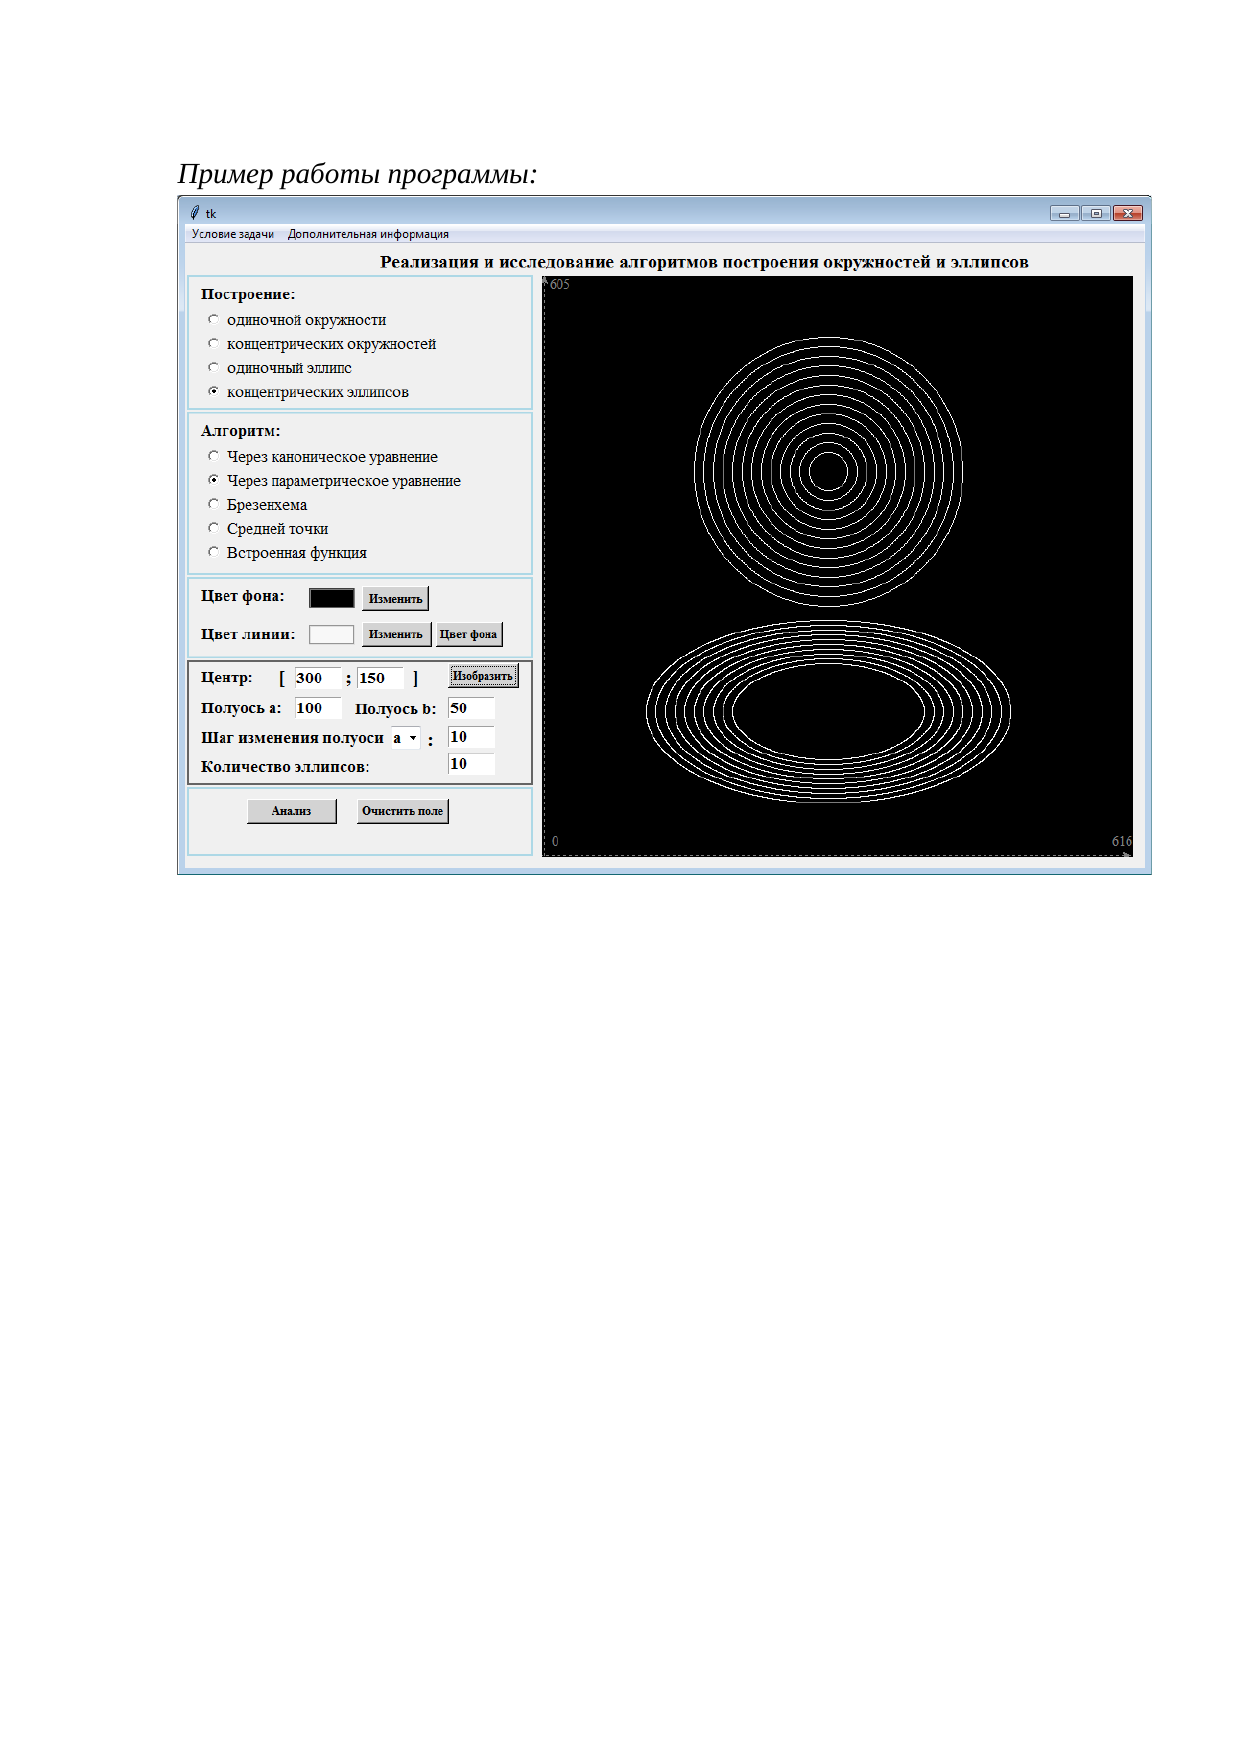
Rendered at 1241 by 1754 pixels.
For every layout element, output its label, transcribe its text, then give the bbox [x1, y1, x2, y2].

picture [177, 195, 1152, 875]
text Пример работы программы: [177, 157, 1152, 190]
